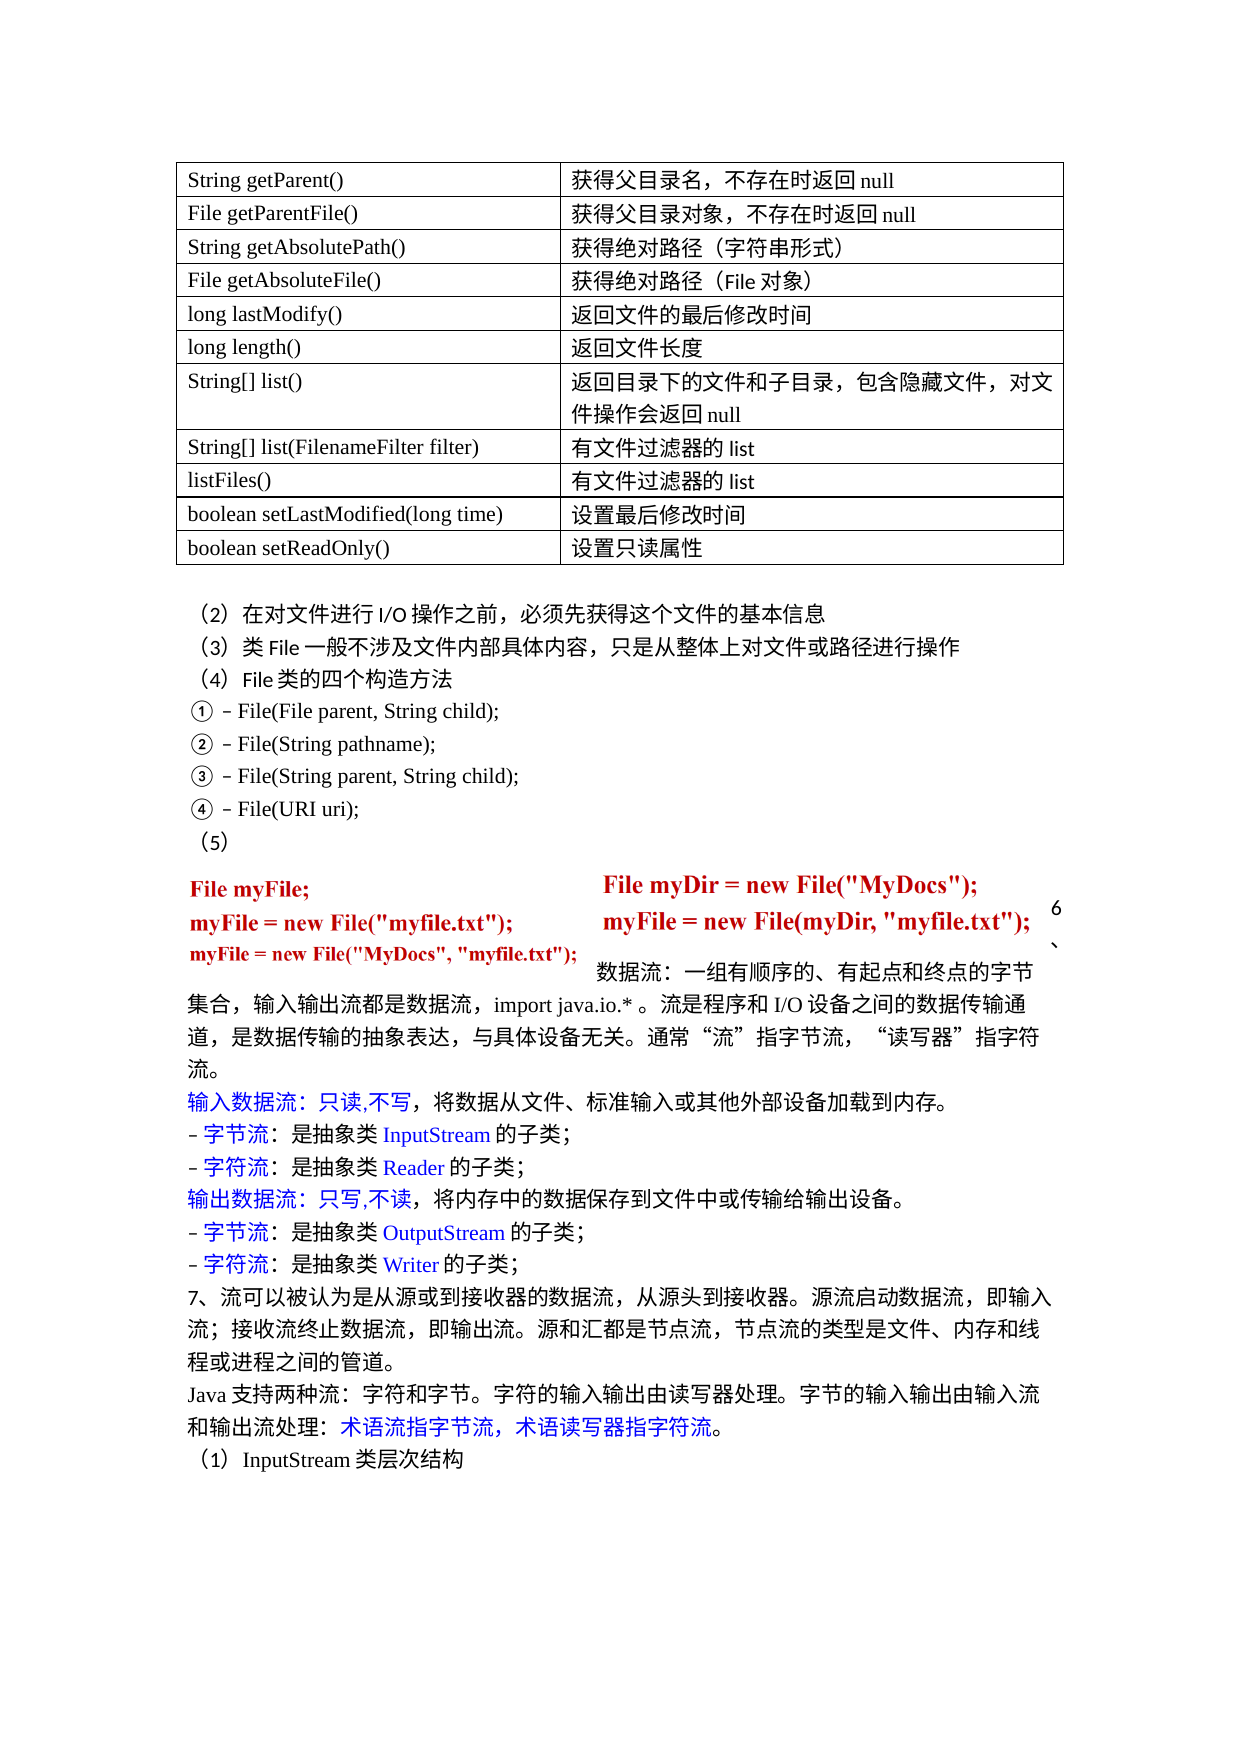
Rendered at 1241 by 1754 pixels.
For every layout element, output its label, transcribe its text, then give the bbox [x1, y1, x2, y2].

list 数据流：一组有顺序的、有起点和终点的字节集合，输入输出流都是数据流，import java.io.* 。流是程序和I/O设备之间的数据传输通道，是数据传输的抽象表达，与具体设备无关。通常“流”指字节流，“读写器”指字符流。 [187, 889, 1053, 1084]
list – File(File parent, String child); [187, 694, 1053, 727]
list File类的四个构造方法 [187, 662, 1053, 694]
list – File(URI uri); [187, 792, 1053, 824]
table_cell 有文件过滤器的list [561, 464, 1063, 496]
list InputStream类层次结构 [187, 1442, 1053, 1474]
table_cell listFiles() [177, 464, 560, 496]
list – File(String parent, String child); [187, 759, 1053, 792]
table_cell 返回文件的最后修改时间 [561, 297, 1063, 330]
list 在对文件进行I/O操作之前，必须先获得这个文件的基本信息 [187, 597, 1053, 629]
list 输入数据流：只读,不写，将数据从文件、标准输入或其他外部设备加载到内存。 [187, 1084, 1053, 1117]
table_cell String getAbsolutePath() [177, 230, 560, 263]
table_cell long length() [177, 331, 560, 363]
table_cell 获得绝对路径（File对象） [561, 264, 1063, 296]
list 流可以被认为是从源或到接收器的数据流，从源头到接收器。源流启动数据流，即输入流；接收流终止数据流，即输出流。源和汇都是节点流，节点流的类型是文件、内存和线程或进程之间的管道。 [187, 1279, 1053, 1377]
table_cell String[] list() [177, 364, 560, 429]
table_cell 设置只读属性 [561, 531, 1063, 563]
list – File(String pathname); [187, 727, 1053, 759]
list 类File一般不涉及文件内部具体内容，只是从整体上对文件或路径进行操作 [187, 629, 1053, 662]
table_cell 设置最后修改时间 [561, 498, 1063, 530]
table_cell String[] list(FilenameFilter filter) [177, 430, 560, 463]
table_cell 获得绝对路径（字符串形式） [561, 230, 1063, 263]
table_cell 获得父目录对象，不存在时返回null [561, 197, 1063, 229]
picture [598, 870, 1032, 941]
list – 字节流：是抽象类OutputStream的子类； [187, 1214, 1053, 1247]
table_cell 有文件过滤器的list [561, 430, 1063, 463]
list 输出数据流：只写,不读，将内存中的数据保存到文件中或传输给输出设备。 [187, 1182, 1053, 1214]
table_cell 返回文件长度 [561, 331, 1063, 363]
list Java支持两种流：字符和字节。字符的输入输出由读写器处理。字节的输入输出由输入流和输出流处理：术语流指字节流，术语读写器指字符流。 [187, 1377, 1053, 1442]
table_cell 返回目录下的文件和子目录，包含隐藏文件，对文件操作会返回null [561, 364, 1063, 429]
table_cell boolean setLastModified(long time) [177, 498, 560, 530]
table_cell File getParentFile() [177, 197, 560, 229]
table_cell File getAbsoluteFile() [177, 264, 560, 296]
table_cell long lastModify() [177, 297, 560, 330]
list – 字符流：是抽象类Writer的子类； [187, 1247, 1053, 1279]
table_cell 获得父目录名，不存在时返回null [561, 163, 1063, 196]
picture [187, 870, 578, 973]
list – 字节流：是抽象类InputStream的子类； [187, 1117, 1053, 1149]
list – 字符流：是抽象类Reader的子类； [187, 1149, 1053, 1182]
table_cell boolean setReadOnly() [177, 531, 560, 563]
table_cell String getParent() [177, 163, 560, 196]
